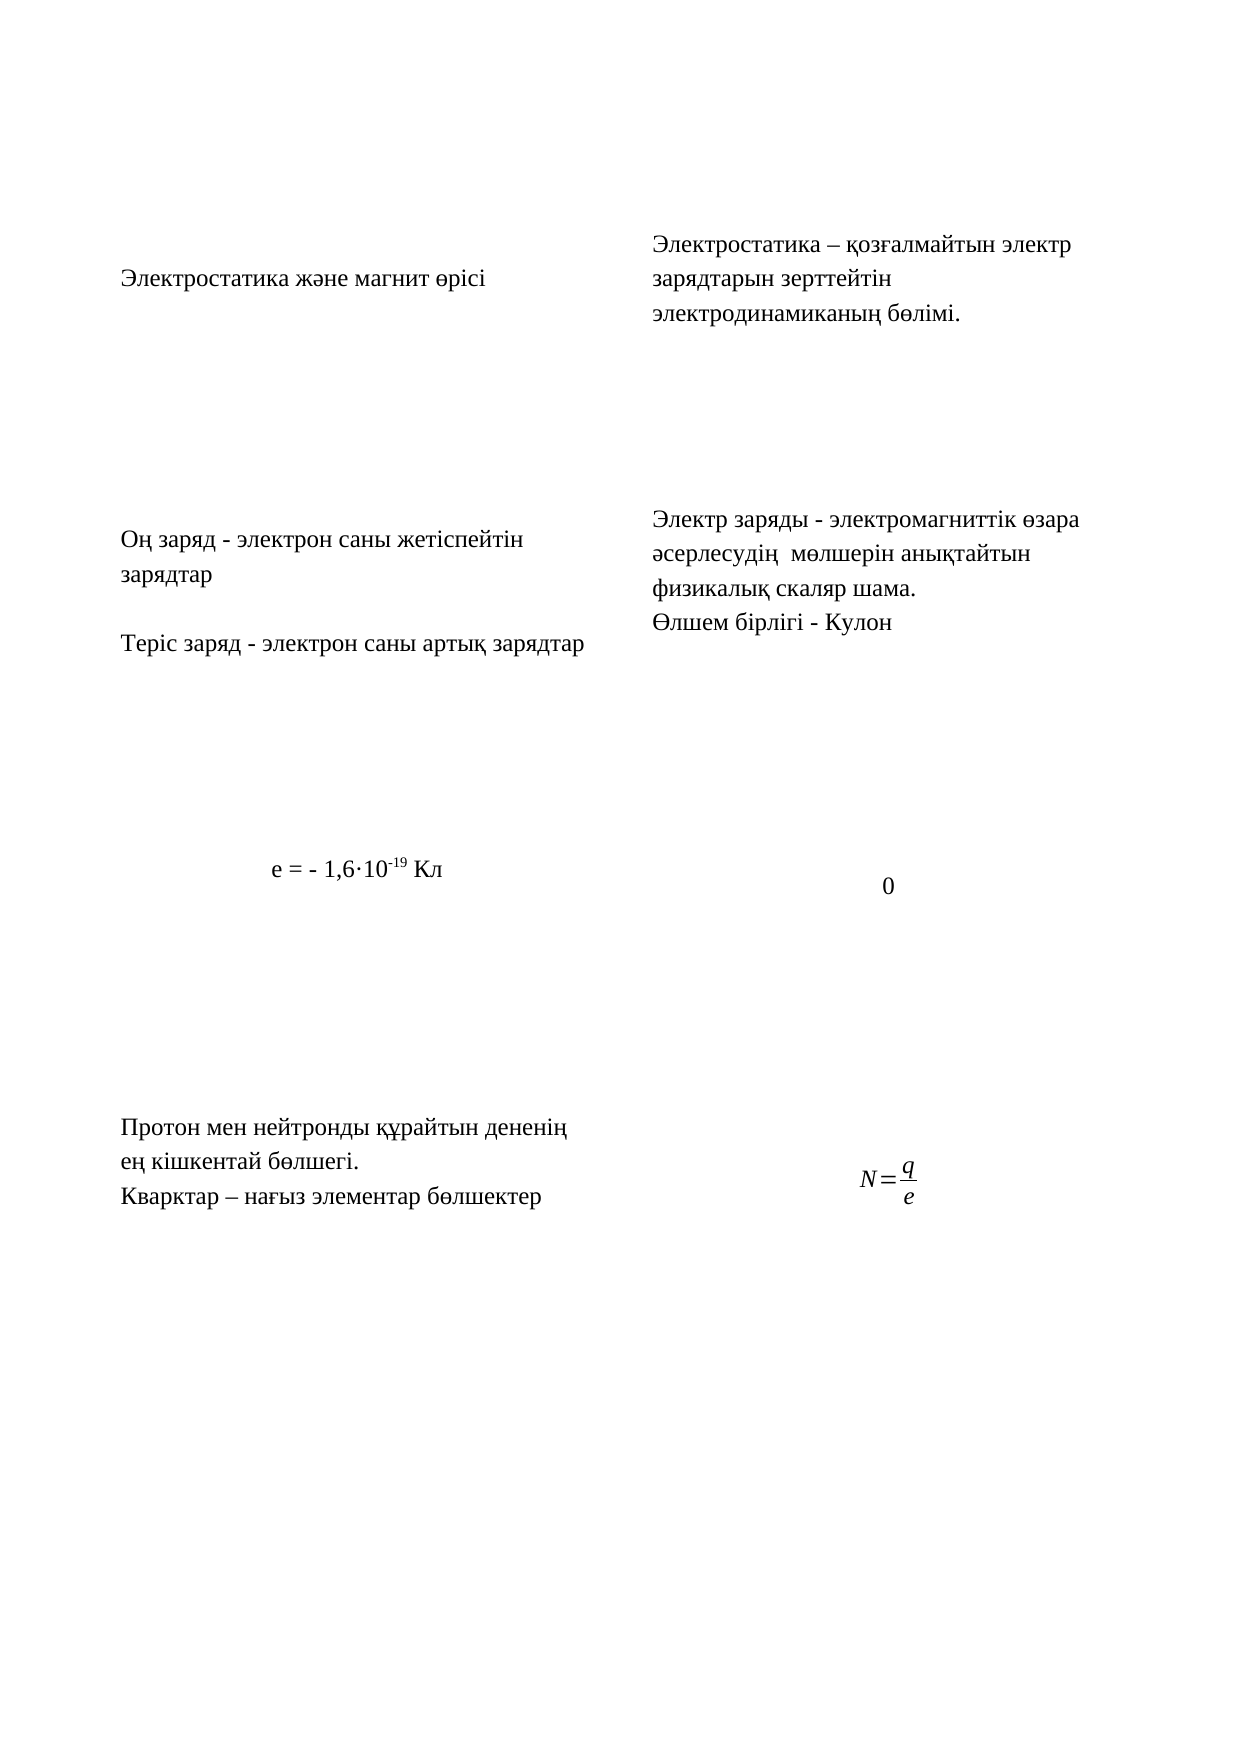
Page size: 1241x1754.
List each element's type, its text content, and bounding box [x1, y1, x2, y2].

table_cell [620, 1036, 1152, 1331]
table_cell Электростатика – қозғалмайтын электр зарядтарын зерттейтін электродинамиканың бөлімі. [620, 150, 1152, 445]
table_cell Оң заряд - электрон саны жетіспейтін зарядтар Теріс заряд - электрон саны артық зарядтар [89, 445, 620, 741]
table_cell Электростатика және магнит өрісі [89, 150, 620, 445]
table_cell Электр заряды - электромагниттік өзара әсерлесудің мөлшерін анықтайтын физикалық скаляр шама. Өлшем бірлігі - Кулон [620, 445, 1152, 741]
table_cell e = - 1,6·10-19 Кл [89, 741, 620, 1036]
table_cell 0 [620, 741, 1152, 1036]
table_cell Протон мен нейтронды құрайтын дененің ең кішкентай бөлшегі. Кварктар – нағыз элементар бөлшектер [89, 1036, 620, 1331]
